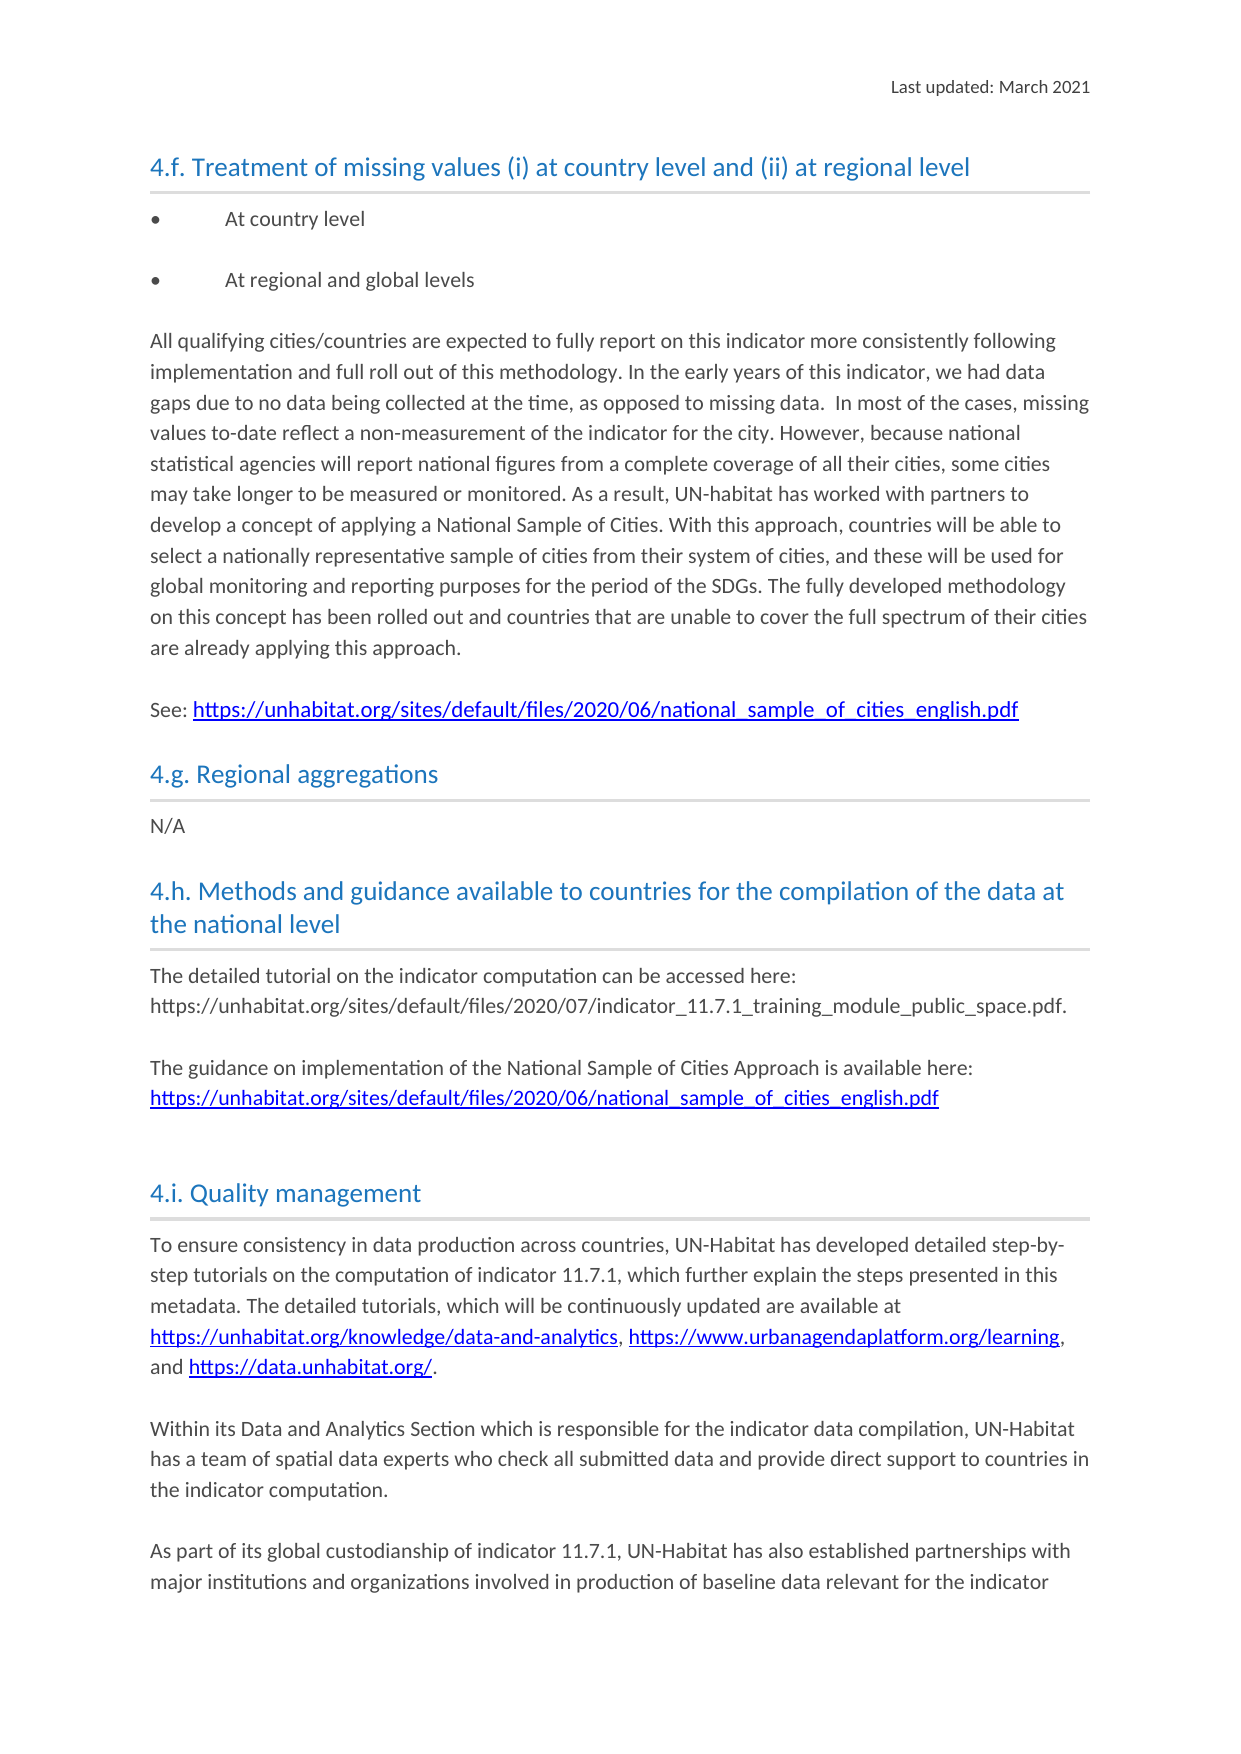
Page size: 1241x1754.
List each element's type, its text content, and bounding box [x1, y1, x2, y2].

text N/A [150, 813, 1090, 839]
text See: https://unhabitat.org/sites/default/files/2020/06/national_sample_of_cities_english.pdf [150, 695, 1090, 723]
text All qualifying cities/countries are expected to fully report on this indicator more consistently following implementation and full roll out of this methodology. In the early years of this indicator, we had data gaps due to no data being collected at the time, as opposed to missing data. In most of the cases, missing values to-date reflect a non-measurement of the indicator for the city. However, because national statistical agencies will report national figures from a complete coverage of all their cities, some cities may take longer to be measured or monitored. As a result, UN-habitat has worked with partners to develop a concept of applying a National Sample of Cities. With this approach, countries will be able to select a nationally representative sample of cities from their system of cities, and these will be used for global monitoring and reporting purposes for the period of the SDGs. The fully developed methodology on this concept has been rolled out and countries that are unable to cover the full spectrum of their cities are already applying this approach. [150, 327, 1090, 660]
text 4.i. Quality management [150, 1176, 1090, 1217]
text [150, 1537, 1090, 1594]
text • At country level [150, 205, 1090, 232]
text 4.g. Regional aggregations [150, 758, 1090, 799]
text To ensure consistency in data production across countries, UN-Habitat has developed detailed step-by-step tutorials on the computation of indicator 11.7.1, which further explain the steps presented in this metadata. The detailed tutorials, which will be continuously updated are available at https://unhabitat.org/knowledge/data-and-analytics, https://www.urbanagendaplatform.org/learning, and https://data.unhabitat.org/. [150, 1231, 1090, 1380]
text 4.h. Methods and guidance available to countries for the compilation of the data at the national level [150, 874, 1090, 948]
text • At regional and global levels [150, 266, 1090, 293]
text The detailed tutorial on the indicator computation can be accessed here: https://unhabitat.org/sites/default/files/2020/07/indicator_11.7.1_training_module_public_space.pdf. [150, 962, 1090, 1019]
text The guidance on implementation of the National Sample of Cities Approach is available here: https://unhabitat.org/sites/default/files/2020/06/national_sample_of_cities_english.pdf [150, 1054, 1090, 1111]
text Within its Data and Analytics Section which is responsible for the indicator data compilation, UN-Habitat has a team of spatial data experts who check all submitted data and provide direct support to countries in the indicator computation. [150, 1415, 1090, 1503]
text 4.f. Treatment of missing values (i) at country level and (ii) at regional level [150, 150, 1090, 191]
